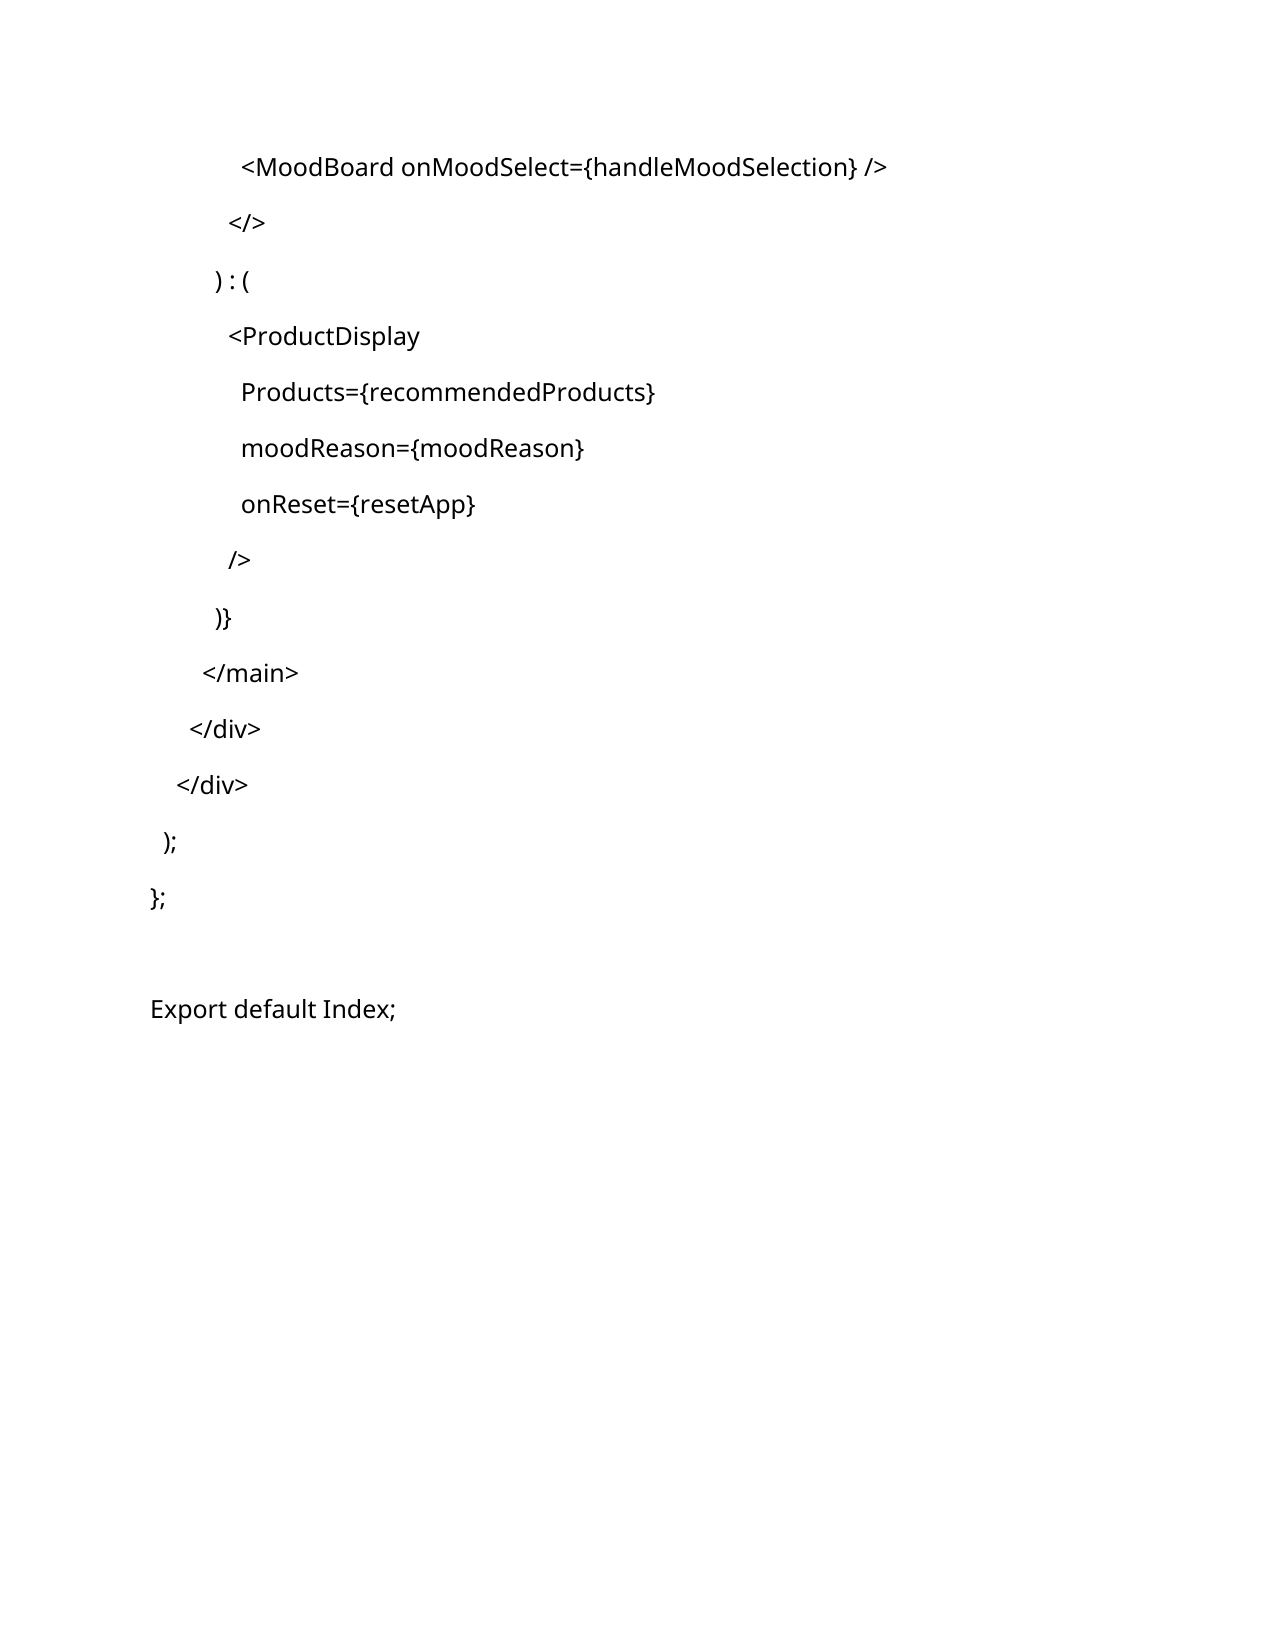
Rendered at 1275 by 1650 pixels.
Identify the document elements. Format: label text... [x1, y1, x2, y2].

text onReset={resetApp} [150, 487, 1125, 521]
text }; [150, 880, 1125, 914]
text ) : ( [150, 262, 1125, 296]
text /> [150, 543, 1125, 577]
text ); [150, 824, 1125, 858]
text <MoodBoard onMoodSelect={handleMoodSelection} /> [150, 150, 1125, 184]
text </main> [150, 655, 1125, 689]
text Products={recommendedProducts} [150, 374, 1125, 409]
text </> [150, 206, 1125, 240]
text moodReason={moodReason} [150, 431, 1125, 465]
text </div> [150, 711, 1125, 746]
text </div> [150, 768, 1125, 802]
text Export default Index; [150, 992, 1125, 1026]
text <ProductDisplay [150, 318, 1125, 352]
text )} [150, 599, 1125, 633]
